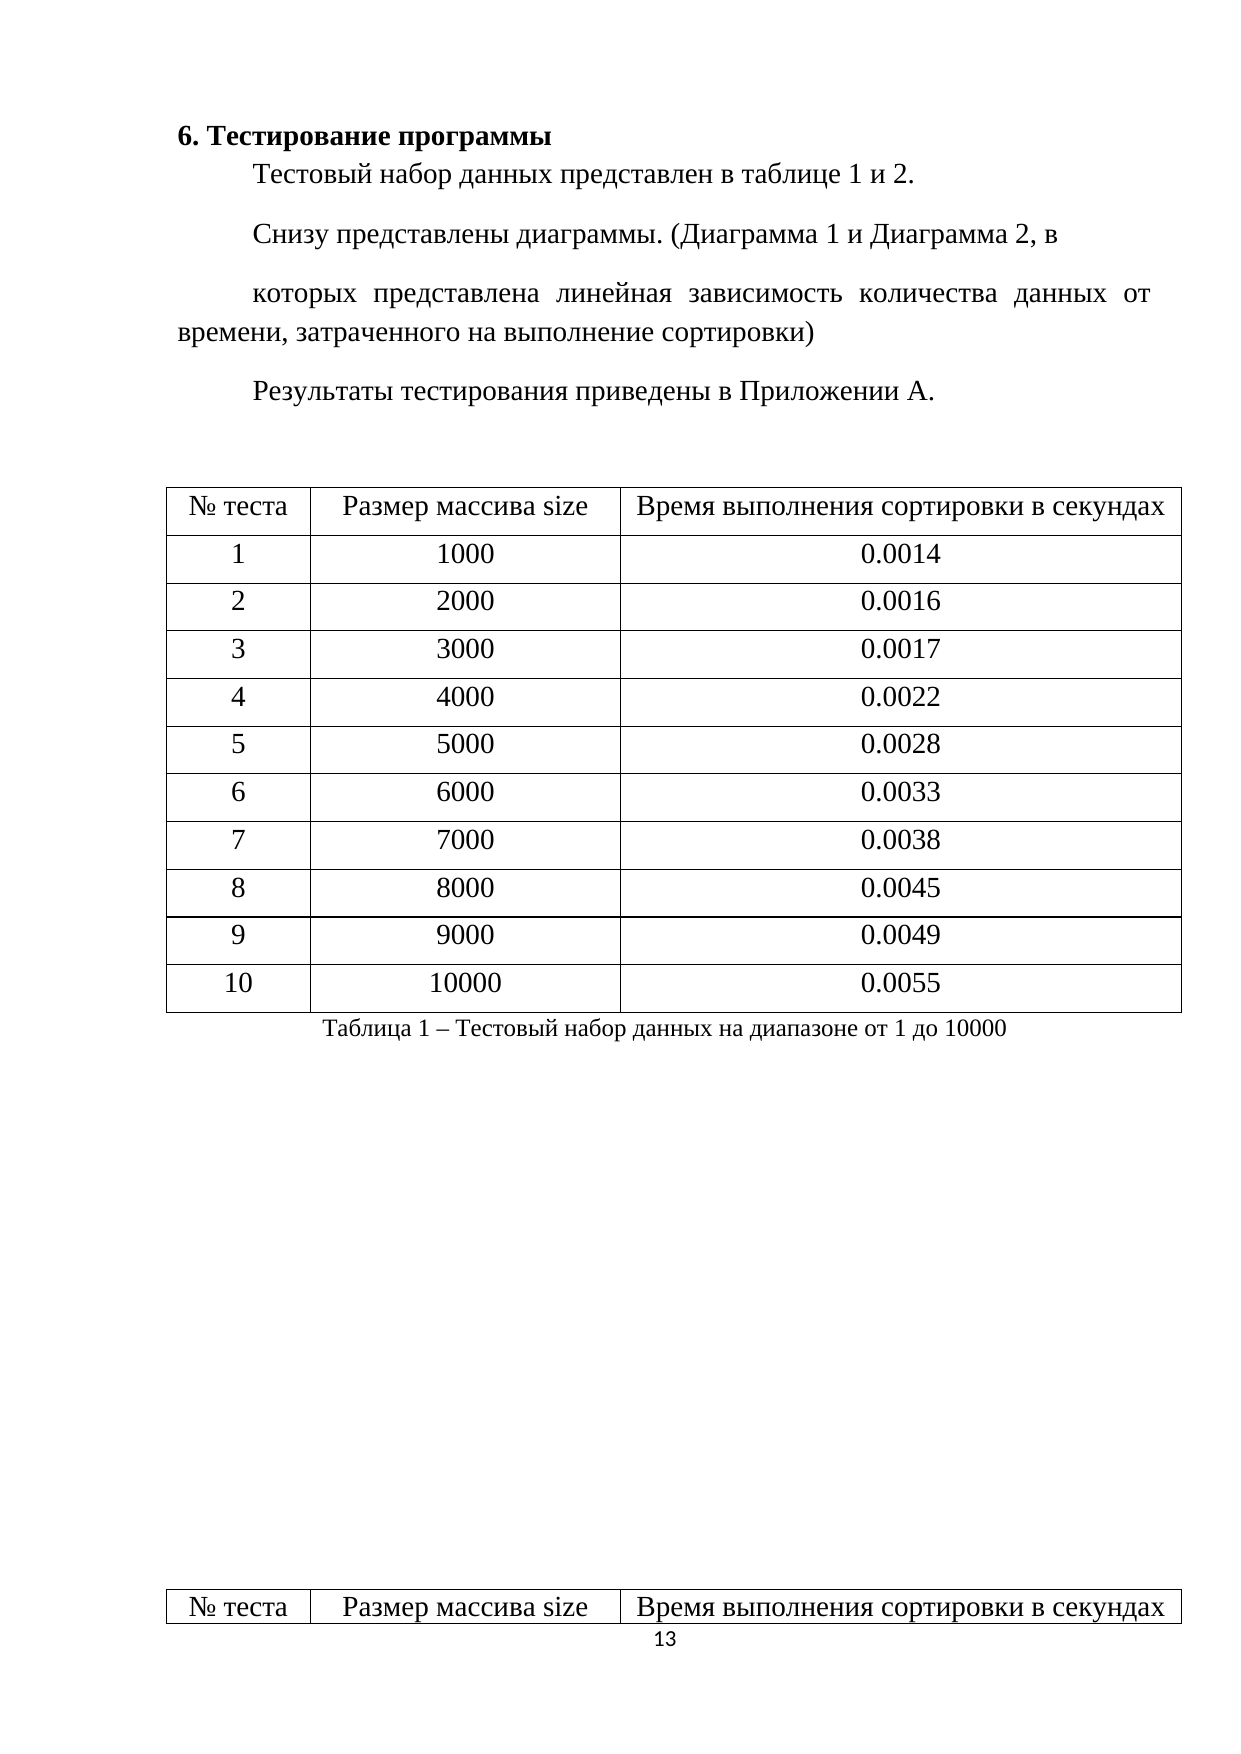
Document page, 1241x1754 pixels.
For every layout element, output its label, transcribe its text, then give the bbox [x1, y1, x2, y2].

table_cell 0.0045 [621, 870, 1181, 916]
table_cell 5 [167, 727, 310, 773]
table_cell 6000 [311, 774, 620, 821]
table_cell 7000 [311, 822, 620, 869]
table_cell 0.0055 [621, 965, 1181, 1012]
text Результаты тестирования приведены в Приложении А. [177, 373, 1152, 407]
table_cell 8 [167, 870, 310, 916]
table_cell 6 [167, 774, 310, 821]
text которых представлена линейная зависимость количества данных от времени, затраченного на выполнение сортировки) [177, 275, 1152, 347]
table_header № теста [167, 488, 310, 535]
table_cell 0.0033 [621, 774, 1181, 821]
table_header Время выполнения сортировки в секундах [621, 488, 1181, 535]
table_cell 3 [167, 631, 310, 678]
table_cell 5000 [311, 727, 620, 773]
text Снизу представлены диаграммы. (Диаграмма 1 и Диаграмма 2, в [177, 216, 1152, 249]
table_cell 1000 [311, 536, 620, 582]
table_cell 0.0014 [621, 536, 1181, 582]
table_cell 1 [167, 536, 310, 582]
table_cell 0.0038 [621, 822, 1181, 869]
subtitle 6. Тестирование программы [177, 118, 1152, 152]
table_cell 2000 [311, 584, 620, 630]
table_cell 3000 [311, 631, 620, 678]
table_cell 9000 [311, 918, 620, 964]
table_cell 10 [167, 965, 310, 1012]
table_cell 9 [167, 918, 310, 964]
table_cell 0.0049 [621, 918, 1181, 964]
table_cell 8000 [311, 870, 620, 916]
table_cell 4000 [311, 679, 620, 726]
text Тестовый набор данных представлен в таблице 1 и 2. [177, 157, 1152, 190]
table_header № теста [167, 1590, 310, 1623]
table_cell 10000 [311, 965, 620, 1012]
table_cell 0.0016 [621, 584, 1181, 630]
table_cell 0.0028 [621, 727, 1181, 773]
table_cell 7 [167, 822, 310, 869]
table_header Размер массива size [311, 1590, 620, 1623]
table_cell 4 [167, 679, 310, 726]
table_cell 0.0017 [621, 631, 1181, 678]
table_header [621, 1590, 1181, 1623]
table_cell 0.0022 [621, 679, 1181, 726]
table_header Размер массива size [311, 488, 620, 535]
table_cell 2 [167, 584, 310, 630]
text Таблица 1 – Тестовый набор данных на диапазоне от 1 до 10000 [177, 1013, 1152, 1042]
